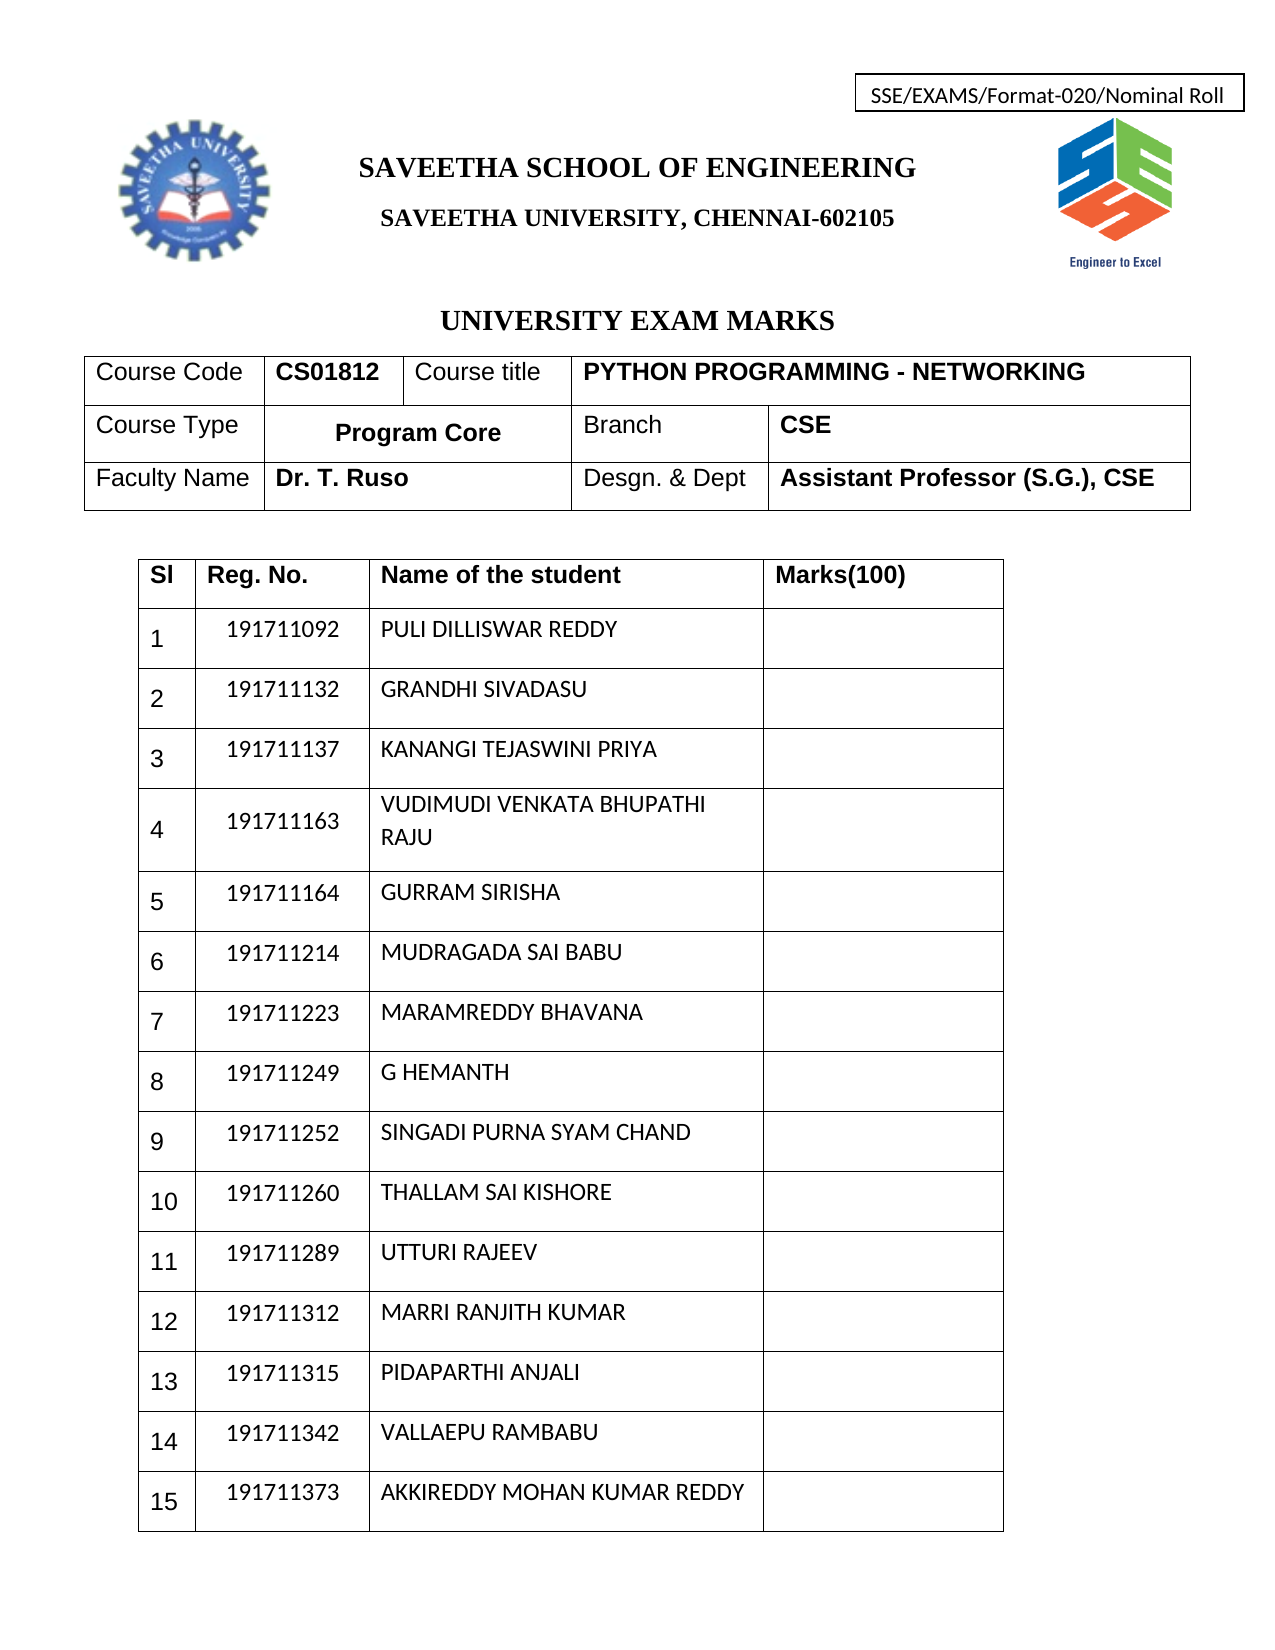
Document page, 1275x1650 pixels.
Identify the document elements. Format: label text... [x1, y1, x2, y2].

table_cell [764, 1292, 1003, 1351]
table_cell 9 [139, 1112, 195, 1171]
table_cell 191711260 [196, 1172, 369, 1231]
table_cell 191711163 [196, 789, 369, 871]
table_cell 13 [139, 1352, 195, 1411]
table_cell Program Core [265, 406, 571, 462]
table_cell 191711132 [196, 669, 369, 727]
table_header Course title [404, 357, 571, 405]
table_header Reg. No. [196, 560, 369, 607]
table_cell [764, 992, 1003, 1051]
table_cell [764, 1172, 1003, 1231]
table_cell [764, 872, 1003, 931]
table_cell 191711289 [196, 1232, 369, 1291]
table_cell [764, 1352, 1003, 1411]
table_cell 11 [139, 1232, 195, 1291]
picture [1058, 118, 1176, 269]
table_cell UTTURI RAJEEV [370, 1232, 763, 1291]
table_cell [764, 932, 1003, 991]
table_cell CSE [769, 406, 1190, 462]
table_cell Assistant Professor (S.G.), CSE [769, 463, 1190, 510]
table_cell 191711252 [196, 1112, 369, 1171]
table_cell 12 [139, 1292, 195, 1351]
table_cell 191711092 [196, 609, 369, 667]
table_cell 3 [139, 729, 195, 787]
table_cell 14 [139, 1412, 195, 1471]
text SAVEETHA SCHOOL OF ENGINEERING [278, 150, 1125, 183]
table_cell 1 [139, 609, 195, 667]
table_cell GRANDHI SIVADASU [370, 669, 763, 727]
table_cell GURRAM SIRISHA [370, 872, 763, 931]
table_cell 15 [139, 1472, 195, 1531]
table_cell KANANGI TEJASWINI PRIYA [370, 729, 763, 787]
table_cell 191711373 [196, 1472, 369, 1531]
table_cell Course Type [85, 406, 264, 462]
table_header Course Code [85, 357, 264, 405]
table_cell THALLAM SAI KISHORE [370, 1172, 763, 1231]
table_cell 5 [139, 872, 195, 931]
table_cell MARRI RANJITH KUMAR [370, 1292, 763, 1351]
table_header CS01812 [265, 357, 403, 405]
table_header Name of the student [370, 560, 763, 607]
table_cell [764, 1472, 1003, 1531]
table_cell [764, 669, 1003, 727]
table_cell [764, 1052, 1003, 1111]
table_cell G HEMANTH [370, 1052, 763, 1111]
table_cell 191711249 [196, 1052, 369, 1111]
table_cell PULI DILLISWAR REDDY [370, 609, 763, 667]
table_cell 191711312 [196, 1292, 369, 1351]
table_cell VUDIMUDI VENKATA BHUPATHI RAJU [370, 789, 763, 871]
text UNIVERSITY EXAM MARKS [150, 303, 1125, 337]
table_cell [764, 1112, 1003, 1171]
table_cell 191711342 [196, 1412, 369, 1471]
table_cell MUDRAGADA SAI BABU [370, 932, 763, 991]
table_cell 191711223 [196, 992, 369, 1051]
table_cell 7 [139, 992, 195, 1051]
table_cell 191711164 [196, 872, 369, 931]
table_cell 4 [139, 789, 195, 871]
table_header PYTHON PROGRAMMING - NETWORKING [572, 357, 1190, 405]
table_cell 6 [139, 932, 195, 991]
table_cell 10 [139, 1172, 195, 1231]
table_cell [764, 1232, 1003, 1291]
table_cell Dr. T. Ruso [265, 463, 571, 510]
table_cell PIDAPARTHI ANJALI [370, 1352, 763, 1411]
table_cell [764, 609, 1003, 667]
table_header Sl [139, 560, 195, 607]
table_cell MARAMREDDY BHAVANA [370, 992, 763, 1051]
table_cell VALLAEPU RAMBABU [370, 1412, 763, 1471]
table_cell 191711315 [196, 1352, 369, 1411]
table_cell [764, 1412, 1003, 1471]
text SAVEETHA UNIVERSITY, CHENNAI-602105 [278, 203, 1125, 232]
table_cell 191711137 [196, 729, 369, 787]
table_cell Branch [572, 406, 768, 462]
table_cell 191711214 [196, 932, 369, 991]
table_cell SINGADI PURNA SYAM CHAND [370, 1112, 763, 1171]
table_cell Desgn. & Dept [572, 463, 768, 510]
table_cell Faculty Name [85, 463, 264, 510]
table_cell 8 [139, 1052, 195, 1111]
table_cell AKKIREDDY MOHAN KUMAR REDDY [370, 1472, 763, 1531]
picture [117, 118, 278, 267]
table_cell 2 [139, 669, 195, 727]
table_header Marks(100) [764, 560, 1003, 607]
table_cell [764, 729, 1003, 787]
table_cell [764, 789, 1003, 871]
